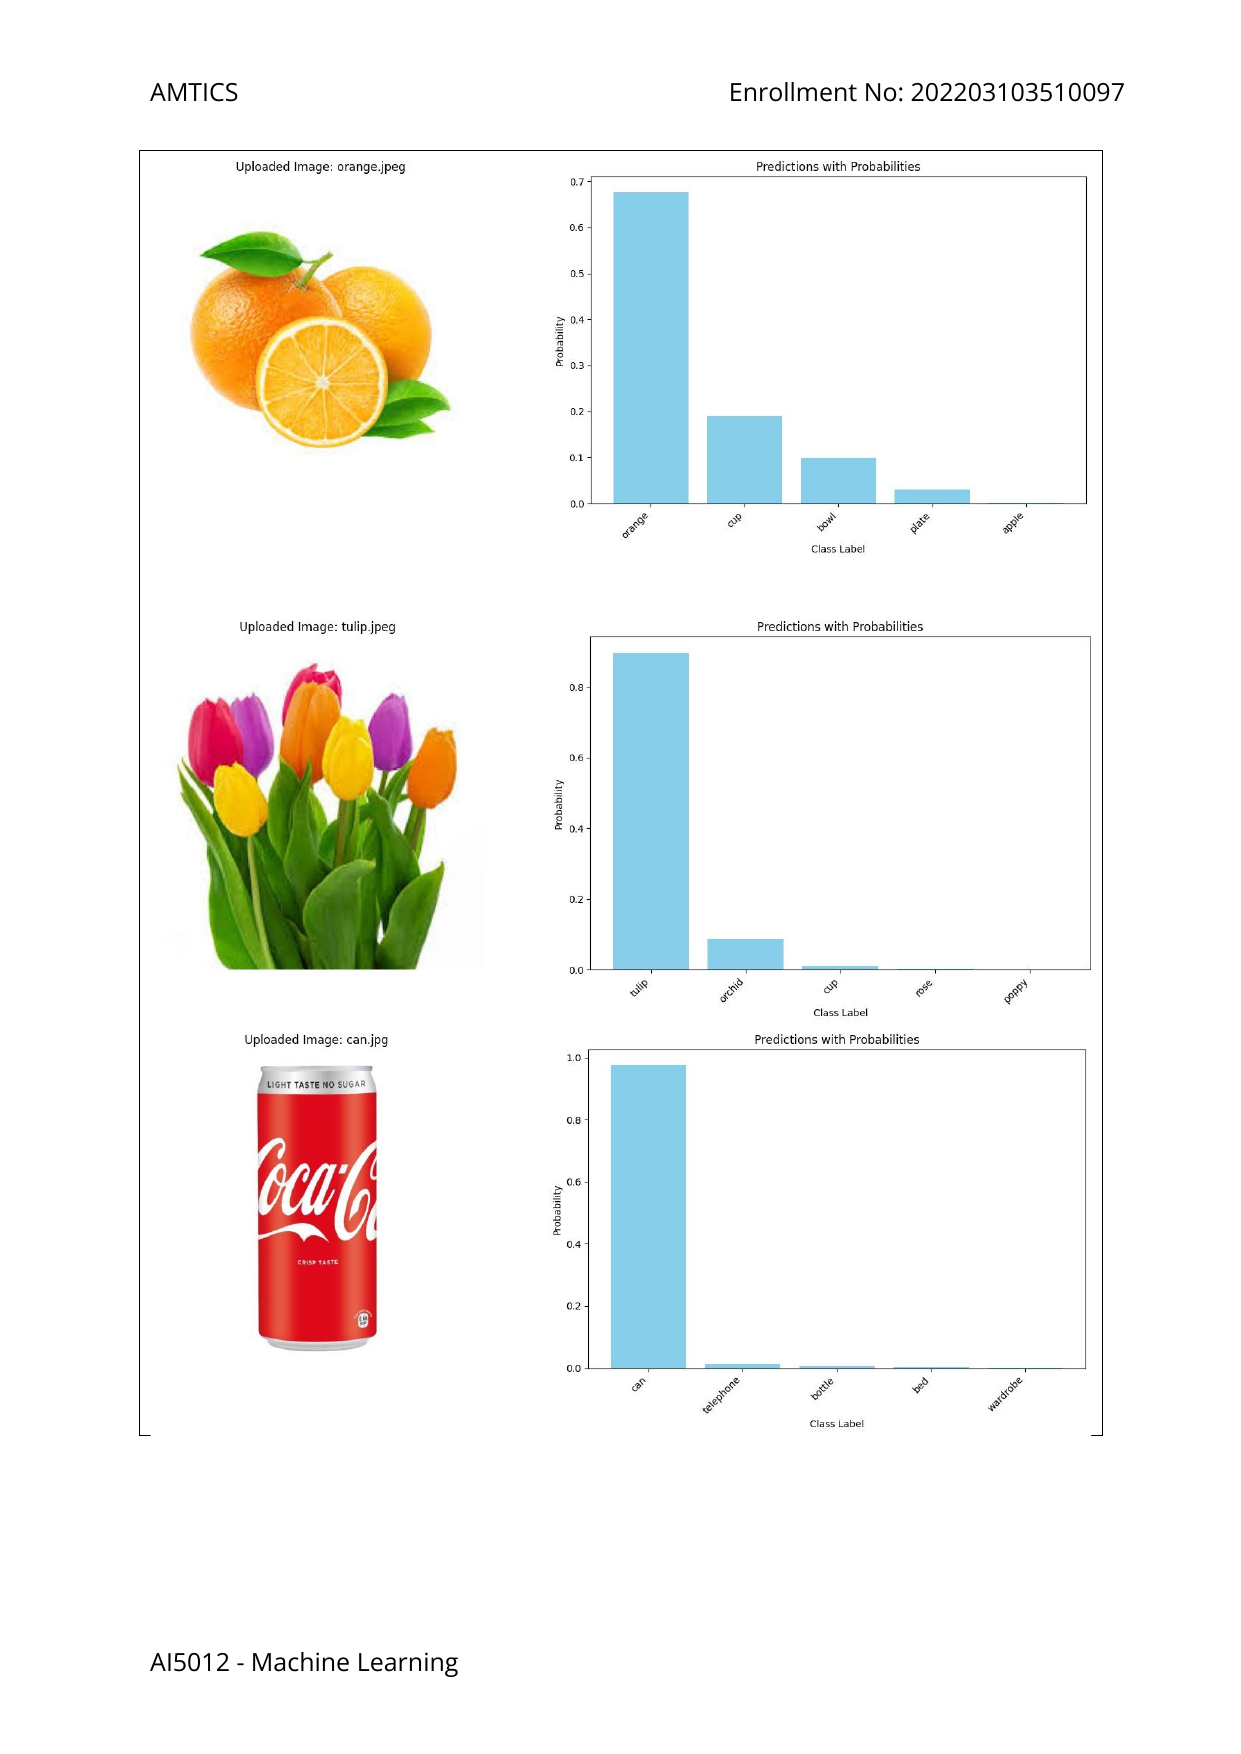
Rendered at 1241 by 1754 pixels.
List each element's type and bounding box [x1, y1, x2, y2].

table_header [140, 151, 1102, 1435]
picture [150, 1028, 1092, 1436]
picture [150, 614, 1092, 1025]
picture [150, 154, 1092, 561]
